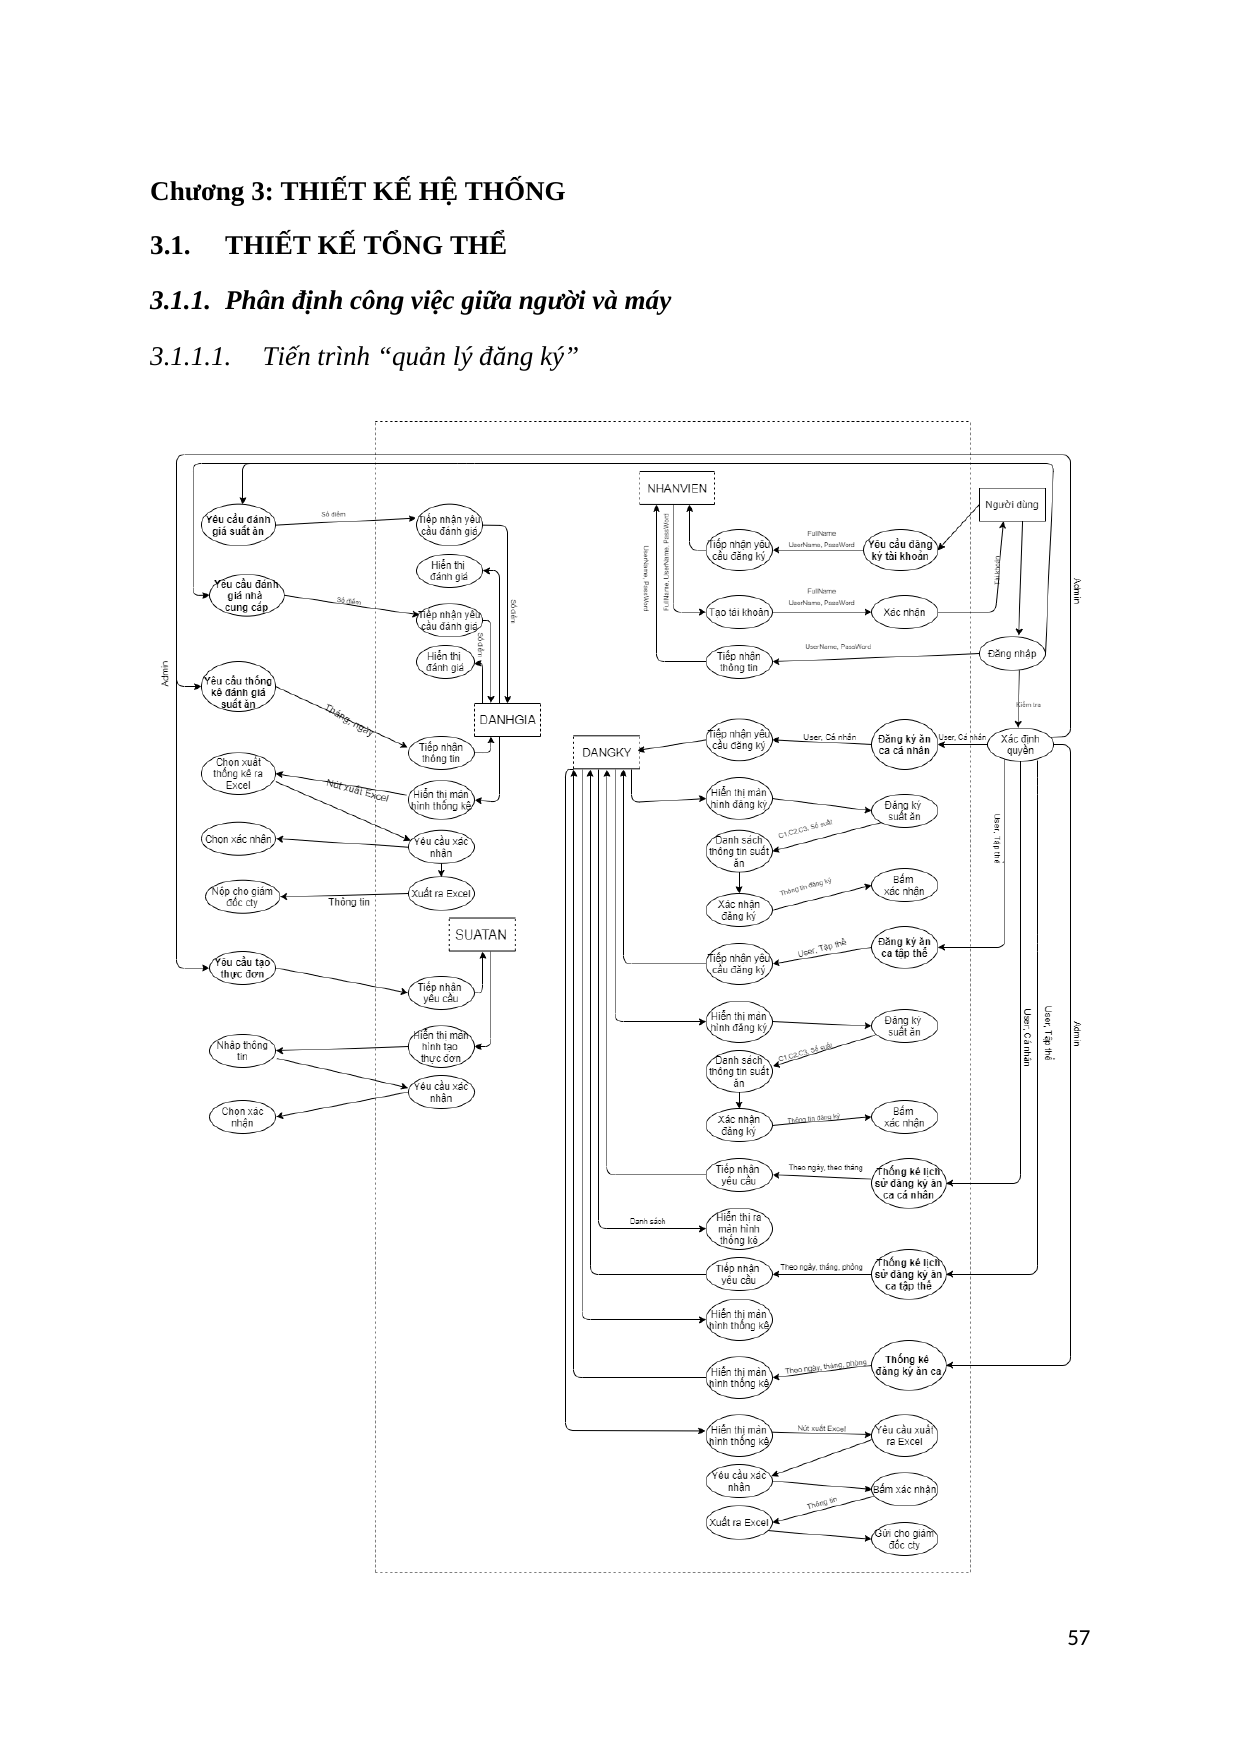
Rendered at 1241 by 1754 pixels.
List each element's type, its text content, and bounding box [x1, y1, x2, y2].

subtitle Tiến trình “quản lý đăng ký” [150, 340, 1090, 371]
subtitle Phân định công việc giữa người và máy [150, 284, 1090, 315]
picture [150, 421, 1091, 1573]
subtitle Chương 3: THIẾT KẾ HỆ THỐNG [150, 175, 1090, 206]
subtitle THIẾT KẾ TỔNG THỂ [150, 229, 1090, 261]
